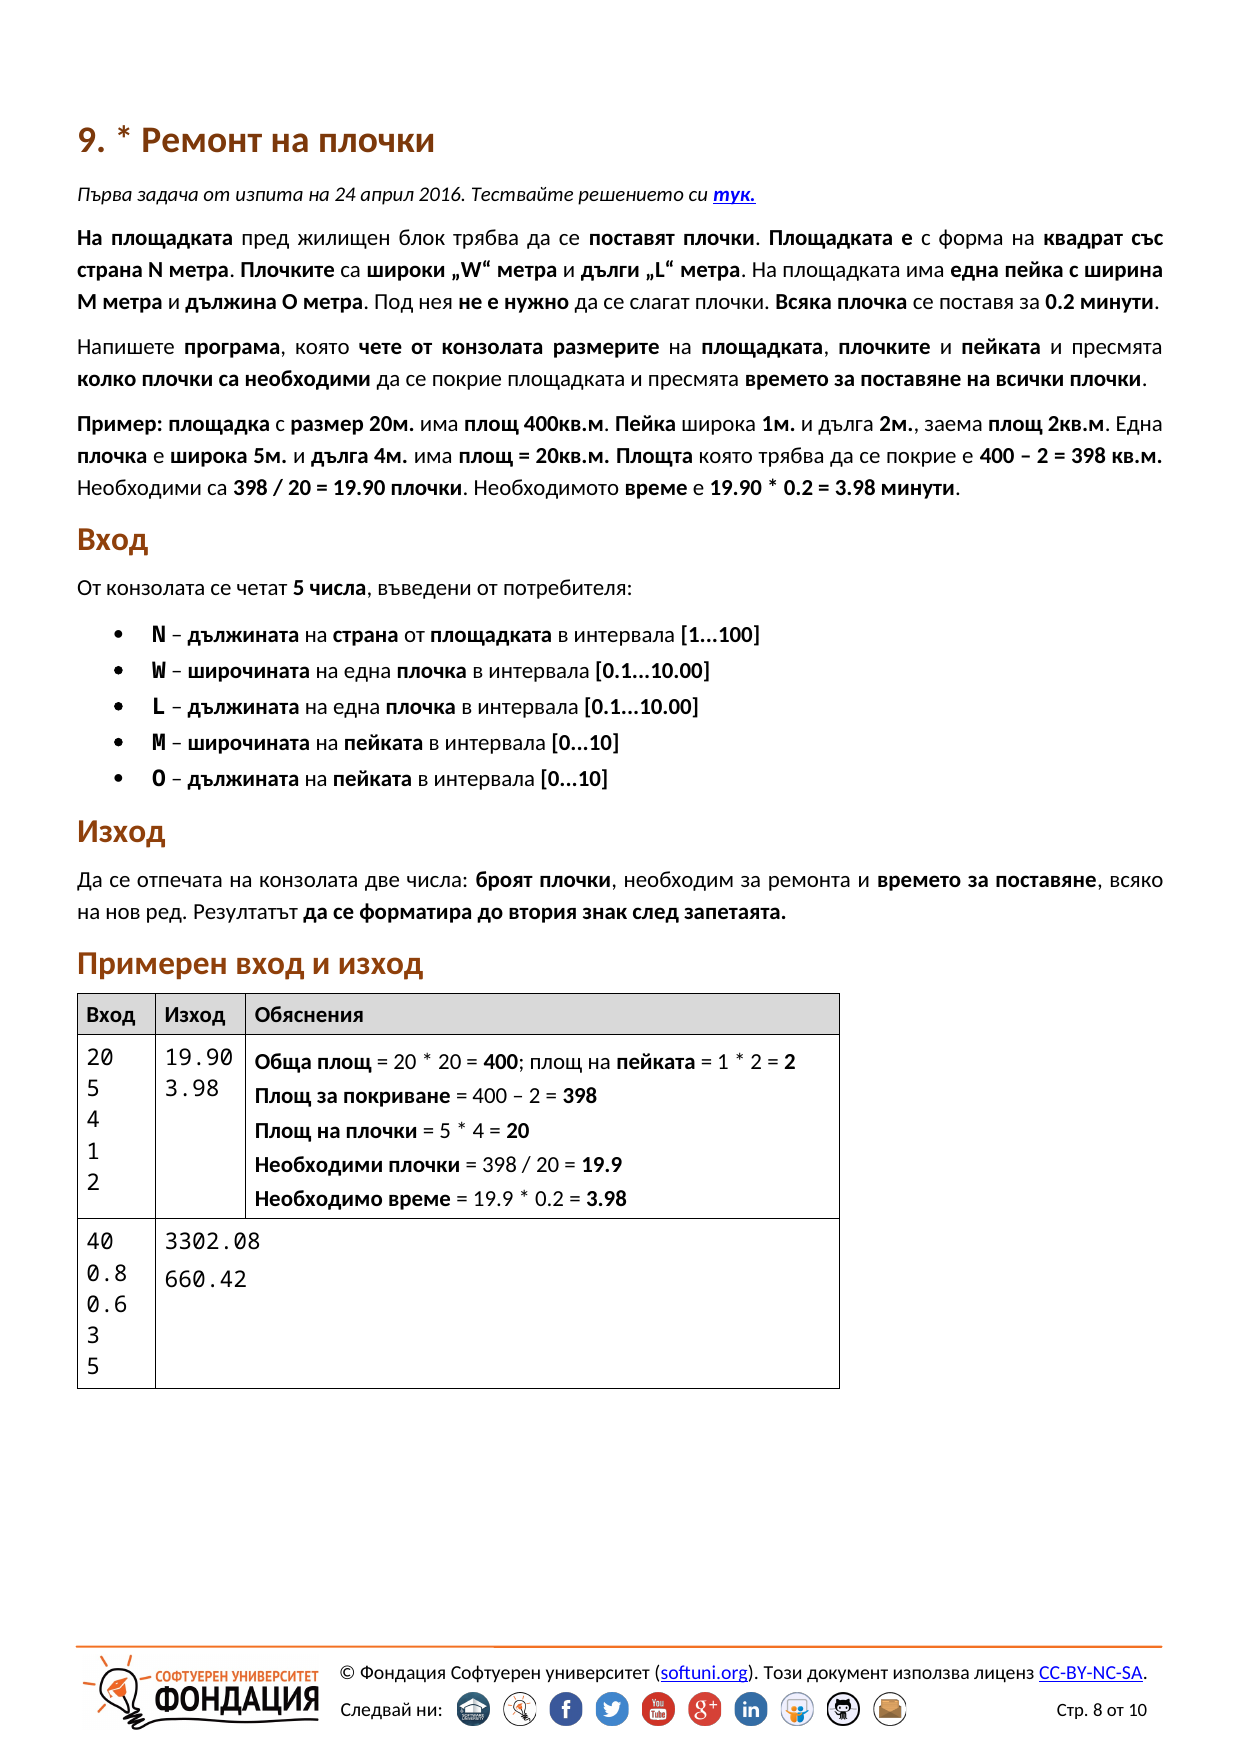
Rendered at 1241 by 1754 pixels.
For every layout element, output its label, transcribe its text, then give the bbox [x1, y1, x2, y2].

table_header Изход [156, 994, 245, 1034]
list L – дължината на една плочка в интервала [0.1...10.00] [114, 690, 1163, 721]
subtitle Примерен вход и изход [77, 942, 1163, 983]
list N – дължината на страна от площадката в интервала [1...100] [114, 618, 1163, 649]
text Да се отпечата на конзолата две числа: броят плочки, необходим за ремонта и времето за поставяне, всяко на нов ред. Резултатът да се форматира до втория знак след запетаята. [77, 865, 1163, 925]
table_cell 40 0.8 0.6 3 5 [78, 1219, 155, 1387]
picture [595, 1692, 629, 1726]
picture [873, 1692, 907, 1726]
text Пример: площадка с размер 20м. има площ 400кв.м. Пейка широка 1м. и дълга 2м., заема площ 2кв.м. Една плочка е широка 5м. и дълга 4м. има площ = 20кв.м. Площта която трябва да се покрие е 400 – 2 = 398 кв.м. Необходими са 398 / 20 = 19.90 плочки. Необходимото време е 19.90 * 0.2 = 3.98 минути. [77, 409, 1163, 501]
picture [642, 1692, 675, 1726]
list О – дължината на пейката в интервала [0...10] [114, 762, 1163, 793]
picture [734, 1692, 768, 1726]
picture [688, 1692, 722, 1726]
subtitle Изход [77, 810, 1163, 851]
picture [549, 1692, 583, 1726]
picture [827, 1692, 860, 1726]
text На площадката пред жилищен блок трябва да се поставят плочки. Площадката е с форма на квадрат със страна N метра. Плочките са широки „W“ метра и дълги „L“ метра. На площадката има една пейка с ширина M метра и дължина O метра. Под нея не е нужно да се слагат плочки. Всяка плочка се поставя за 0.2 минути. [77, 223, 1163, 316]
picture [82, 1654, 319, 1730]
text Напишете програма, която чете от конзолата размерите на площадката, плочките и пейката и пресмята колко плочки са необходими да се покрие площадката и пресмята времето за поставяне на всички плочки. [77, 332, 1163, 392]
list W – широчината на една плочка в интервала [0.1...10.00] [114, 654, 1163, 685]
table_cell 3302.08 660.42 [156, 1219, 839, 1387]
table_header Вход [78, 994, 155, 1034]
list М – широчината на пейката в интервала [0...10] [114, 726, 1163, 757]
picture [503, 1692, 537, 1726]
table_cell 19.90 3.98 [156, 1035, 245, 1218]
subtitle Вход [77, 518, 1163, 559]
subtitle * Ремонт на плочки [77, 116, 1163, 162]
table_header Обяснения [246, 994, 839, 1034]
table_cell Обща площ = 20 * 20 = 400; площ на пейката = 1 * 2 = 2 Площ за покриване = 400 – 2 = 398 Площ на плочки = 5 * 4 = 20 Необходими плочки = 398 / 20 = 19.9 Необходимо време = 19.9 * 0.2 = 3.98 [246, 1035, 839, 1218]
picture [457, 1692, 490, 1726]
text От конзолата се четат 5 числа, въведени от потребителя: [77, 573, 1163, 601]
table_cell 20 5 4 1 2 [78, 1035, 155, 1218]
text Първа задача от изпита на 24 април 2016. Тествайте решението си тук. [77, 181, 1163, 207]
picture [780, 1692, 814, 1726]
